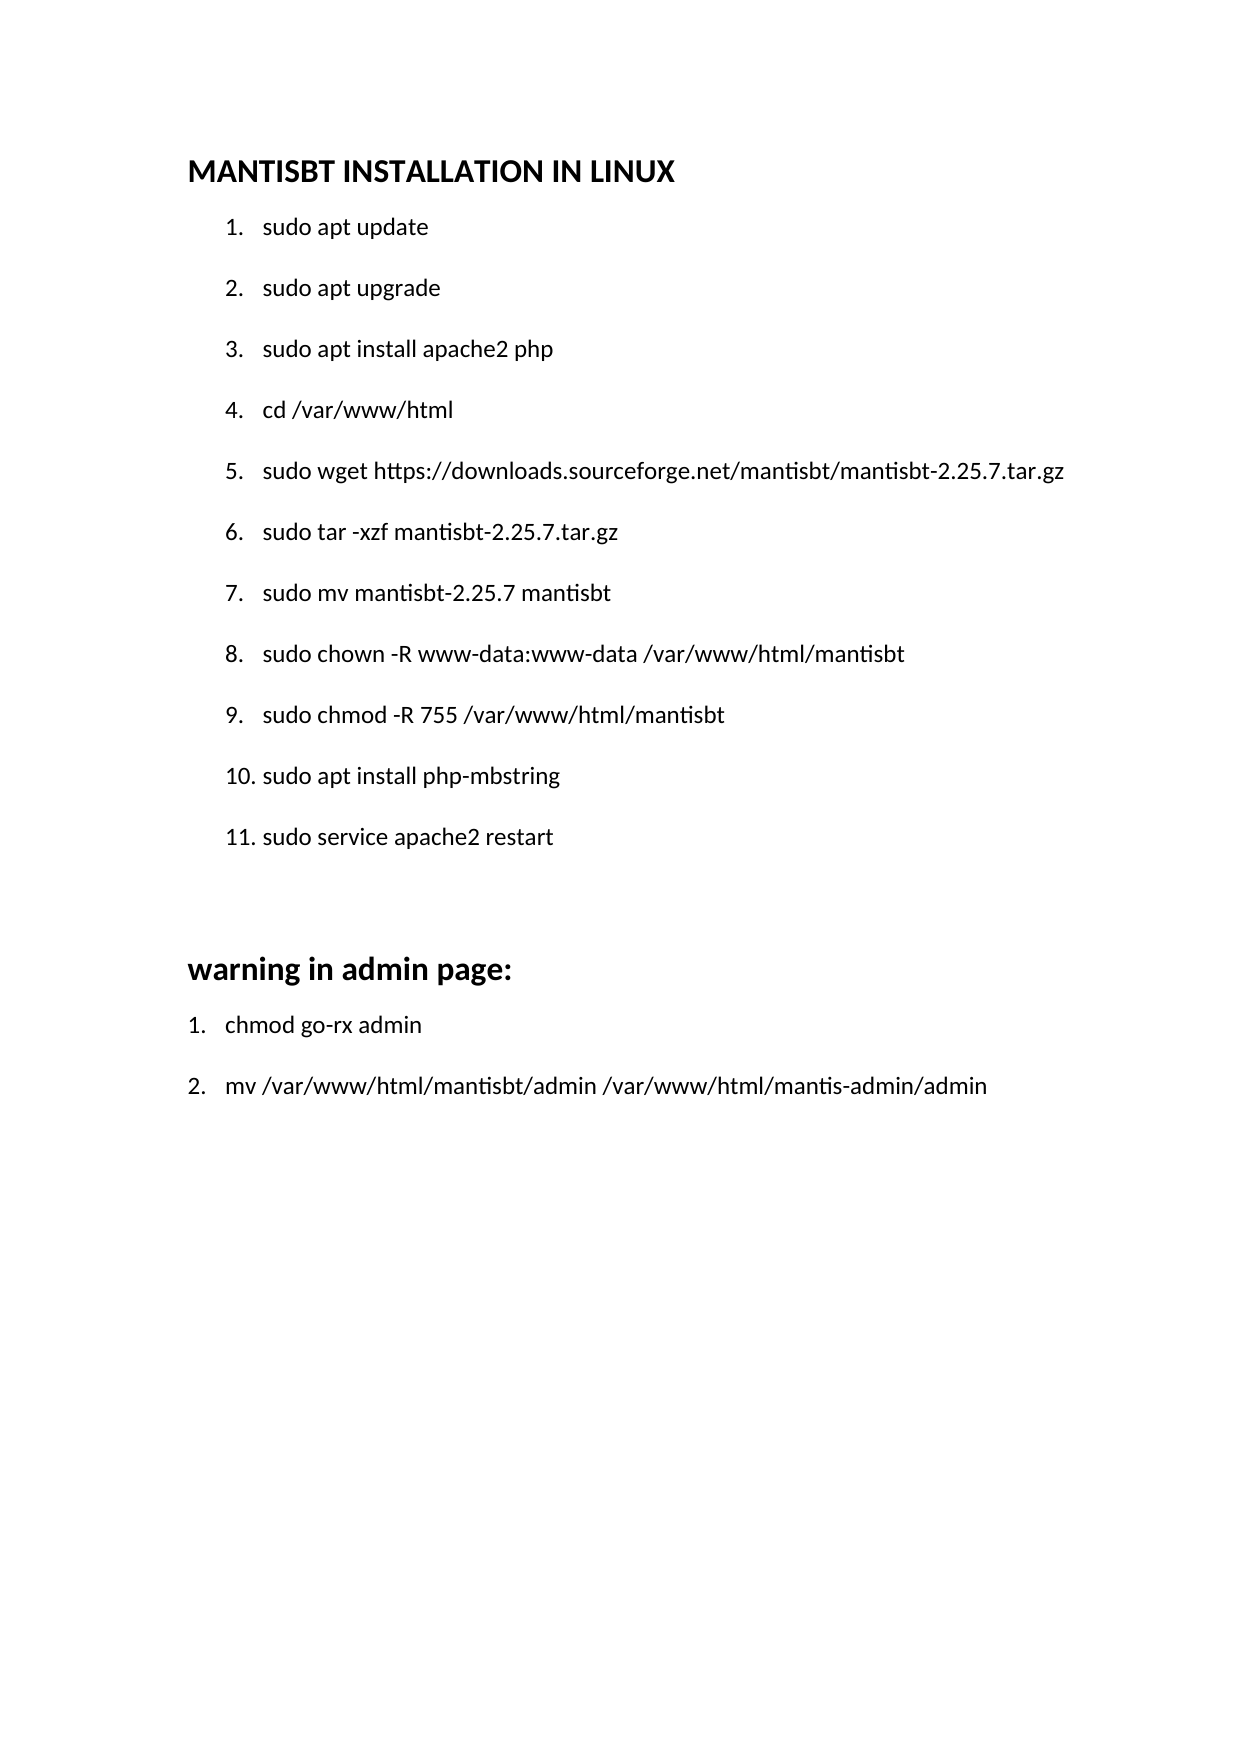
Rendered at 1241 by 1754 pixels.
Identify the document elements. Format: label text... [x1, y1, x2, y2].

list sudo chmod -R 755 /var/www/html/mantisbt [225, 699, 1090, 729]
list sudo apt upgrade [225, 272, 1090, 302]
list cd /var/www/html [225, 394, 1090, 424]
list sudo chown -R www-data:www-data /var/www/html/mantisbt [225, 638, 1090, 668]
list sudo tar -xzf mantisbt-2.25.7.tar.gz [225, 516, 1090, 546]
text MANTISBT INSTALLATION IN LINUX [187, 150, 1090, 191]
list sudo wget https://downloads.sourceforge.net/mantisbt/mantisbt-2.25.7.tar.gz [225, 455, 1090, 485]
text warning in admin page: [187, 948, 1090, 989]
list sudo apt install apache2 php [225, 333, 1090, 363]
list sudo mv mantisbt-2.25.7 mantisbt [225, 577, 1090, 607]
list chmod go-rx admin [187, 1009, 1090, 1039]
list sudo service apache2 restart [225, 821, 1090, 852]
list sudo apt update [225, 211, 1090, 241]
list sudo apt install php-mbstring [225, 760, 1090, 791]
list mv /var/www/html/mantisbt/admin /var/www/html/mantis-admin/admin [187, 1070, 1090, 1101]
